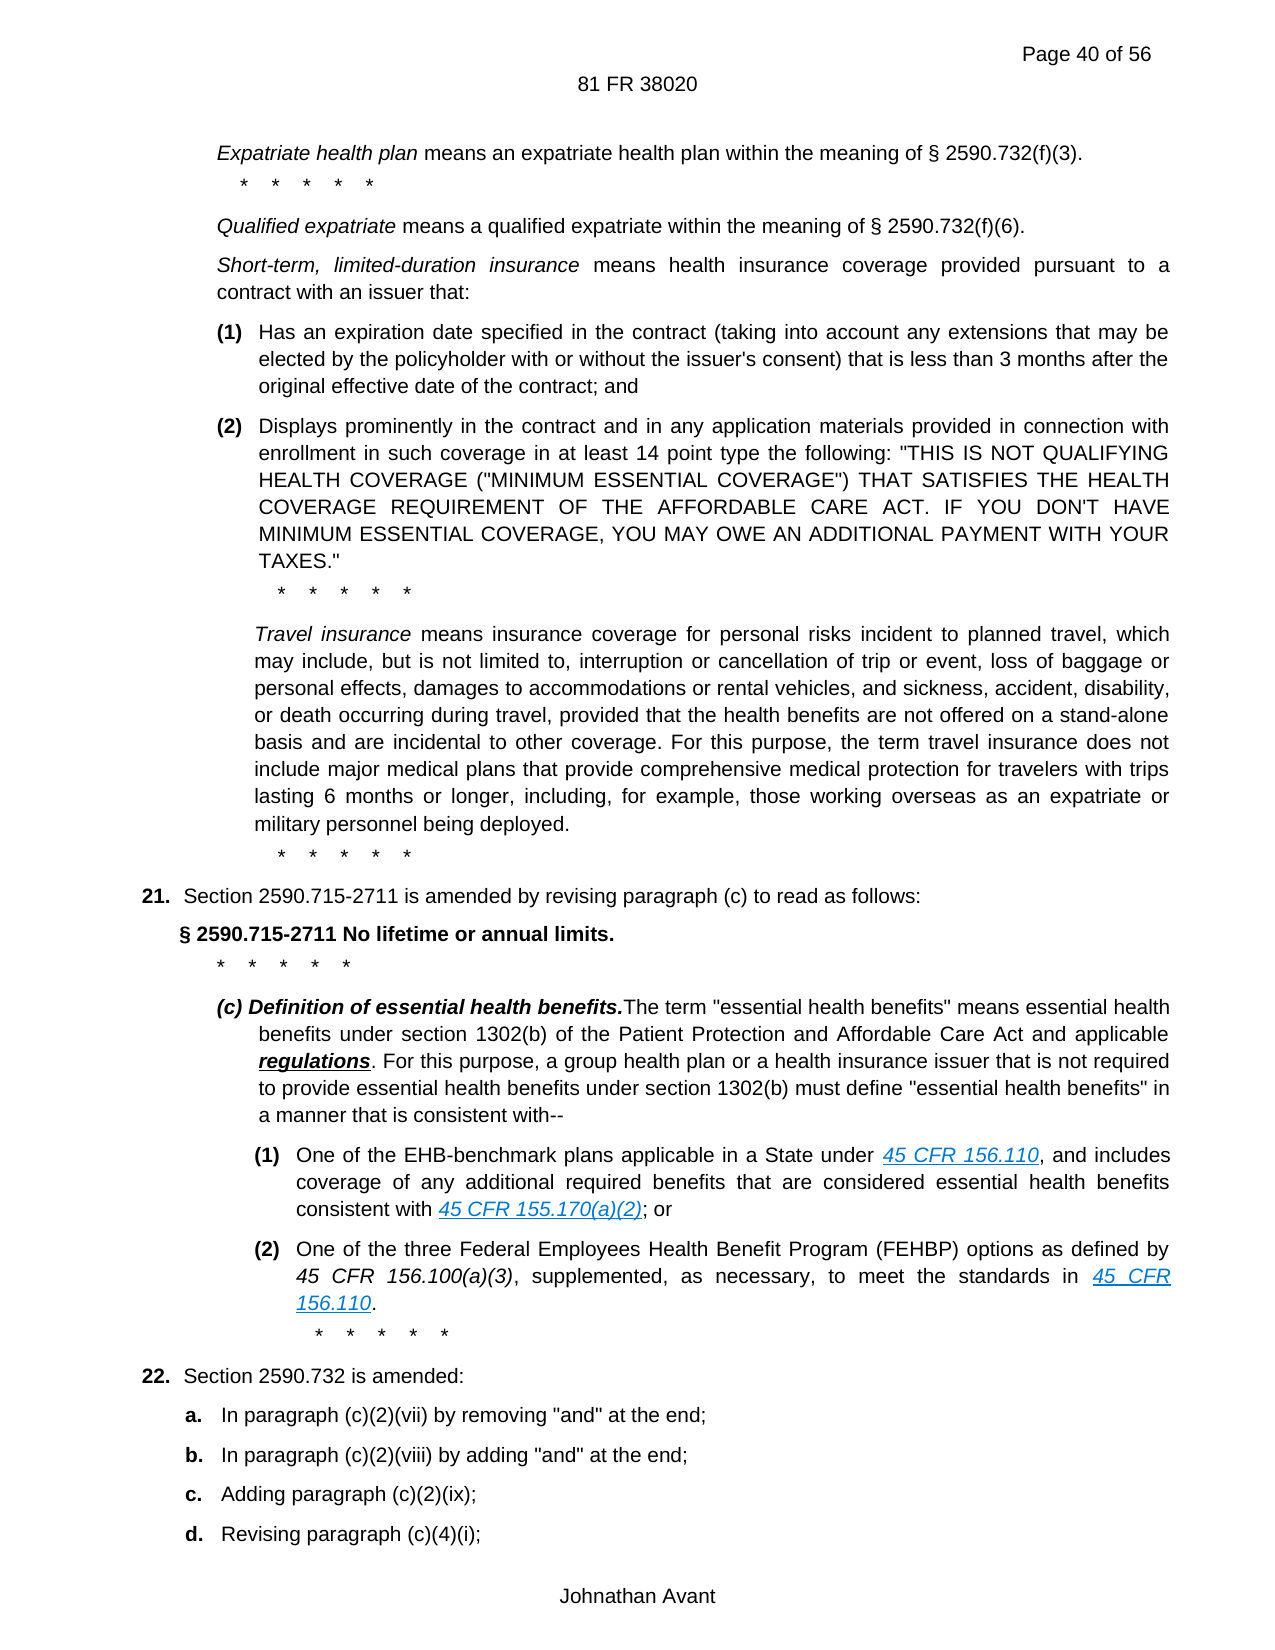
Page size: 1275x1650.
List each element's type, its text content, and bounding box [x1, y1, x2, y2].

text Expatriate health plan means an expatriate health plan within the meaning of § 2590.732(f)(3). [217, 137, 1171, 164]
text * * * * * [254, 579, 1171, 606]
text * * * * * [292, 1321, 1171, 1348]
list Revising paragraph (c)(4)(i); [179, 1519, 1171, 1546]
text Travel insurance means insurance coverage for personal risks incident to planned travel, which may include, but is not limited to, interruption or cancellation of trip or event, loss of baggage or personal effects, damages to accommodations or rental vehicles, and sickness, accident, disability, or death occurring during travel, provided that the health benefits are not offered on a stand-alone basis and are incidental to other coverage. For this purpose, the term travel insurance does not include major medical plans that provide comprehensive medical protection for travelers with trips lasting 6 months or longer, including, for example, those working overseas as an expatriate or military personnel being deployed. [254, 619, 1171, 835]
list Displays prominently in the contract and in any application materials provided in connection with enrollment in such coverage in at least 14 point type the following: "THIS IS NOT QUALIFYING HEALTH COVERAGE ("MINIMUM ESSENTIAL COVERAGE") THAT SATISFIES THE HEALTH COVERAGE REQUIREMENT OF THE AFFORDABLE CARE ACT. IF YOU DON'T HAVE MINIMUM ESSENTIAL COVERAGE, YOU MAY OWE AN ADDITIONAL PAYMENT WITH YOUR TAXES." [217, 410, 1171, 573]
list annual limits. [179, 921, 1171, 946]
list One of the EHB-benchmark plans applicable in a State under 45 CFR 156.110, and includes coverage of any additional required benefits that are considered essential health benefits consistent with 45 CFR 155.170(a)(2); or [254, 1139, 1171, 1221]
list One of the three Federal Employees Health Benefit Program (FEHBP) options as defined by 45 CFR 156.100(a)(3), supplemented, as necessary, to meet the standards in 45 CFR 156.110. [254, 1233, 1171, 1314]
list Section 2590.732 is amended: [142, 1360, 1171, 1387]
list Has an expiration date specified in the contract (taking into account any extensions that may be elected by the policyholder with or without the issuer's consent) that is less than 3 months after the original effective date of the contract; and [217, 317, 1171, 398]
list In paragraph (c)(2)(viii) by adding "and" at the end; [179, 1439, 1171, 1467]
list In paragraph (c)(2)(vii) by removing "and" at the end; [179, 1400, 1171, 1427]
list Section 2590.715-2711 is amended by revising paragraph (c) to read as follows: [142, 881, 1171, 908]
text * * * * * [254, 842, 1171, 869]
text Short-term, limited-duration insurance means health insurance coverage provided pursuant to a contract with an issuer that: [217, 250, 1171, 304]
text Qualified expatriate means a qualified expatriate within the meaning of § 2590.732(f)(6). [217, 210, 1171, 237]
list alth benefits.The term "essential health benefits" means essential health benefits under section 1302(b) of the Patient Protection and Affordable Care Act and applicable regulations. For this purpose, a group health plan or a health insurance issuer that is not required to provide essential health benefits under section 1302(b) must define "essential health benefits" in a manner that is consistent with-- [217, 992, 1171, 1127]
list Adding paragraph (c)(2)(ix); [179, 1479, 1171, 1506]
text * * * * * [217, 952, 1171, 979]
text * * * * * [217, 171, 1171, 198]
